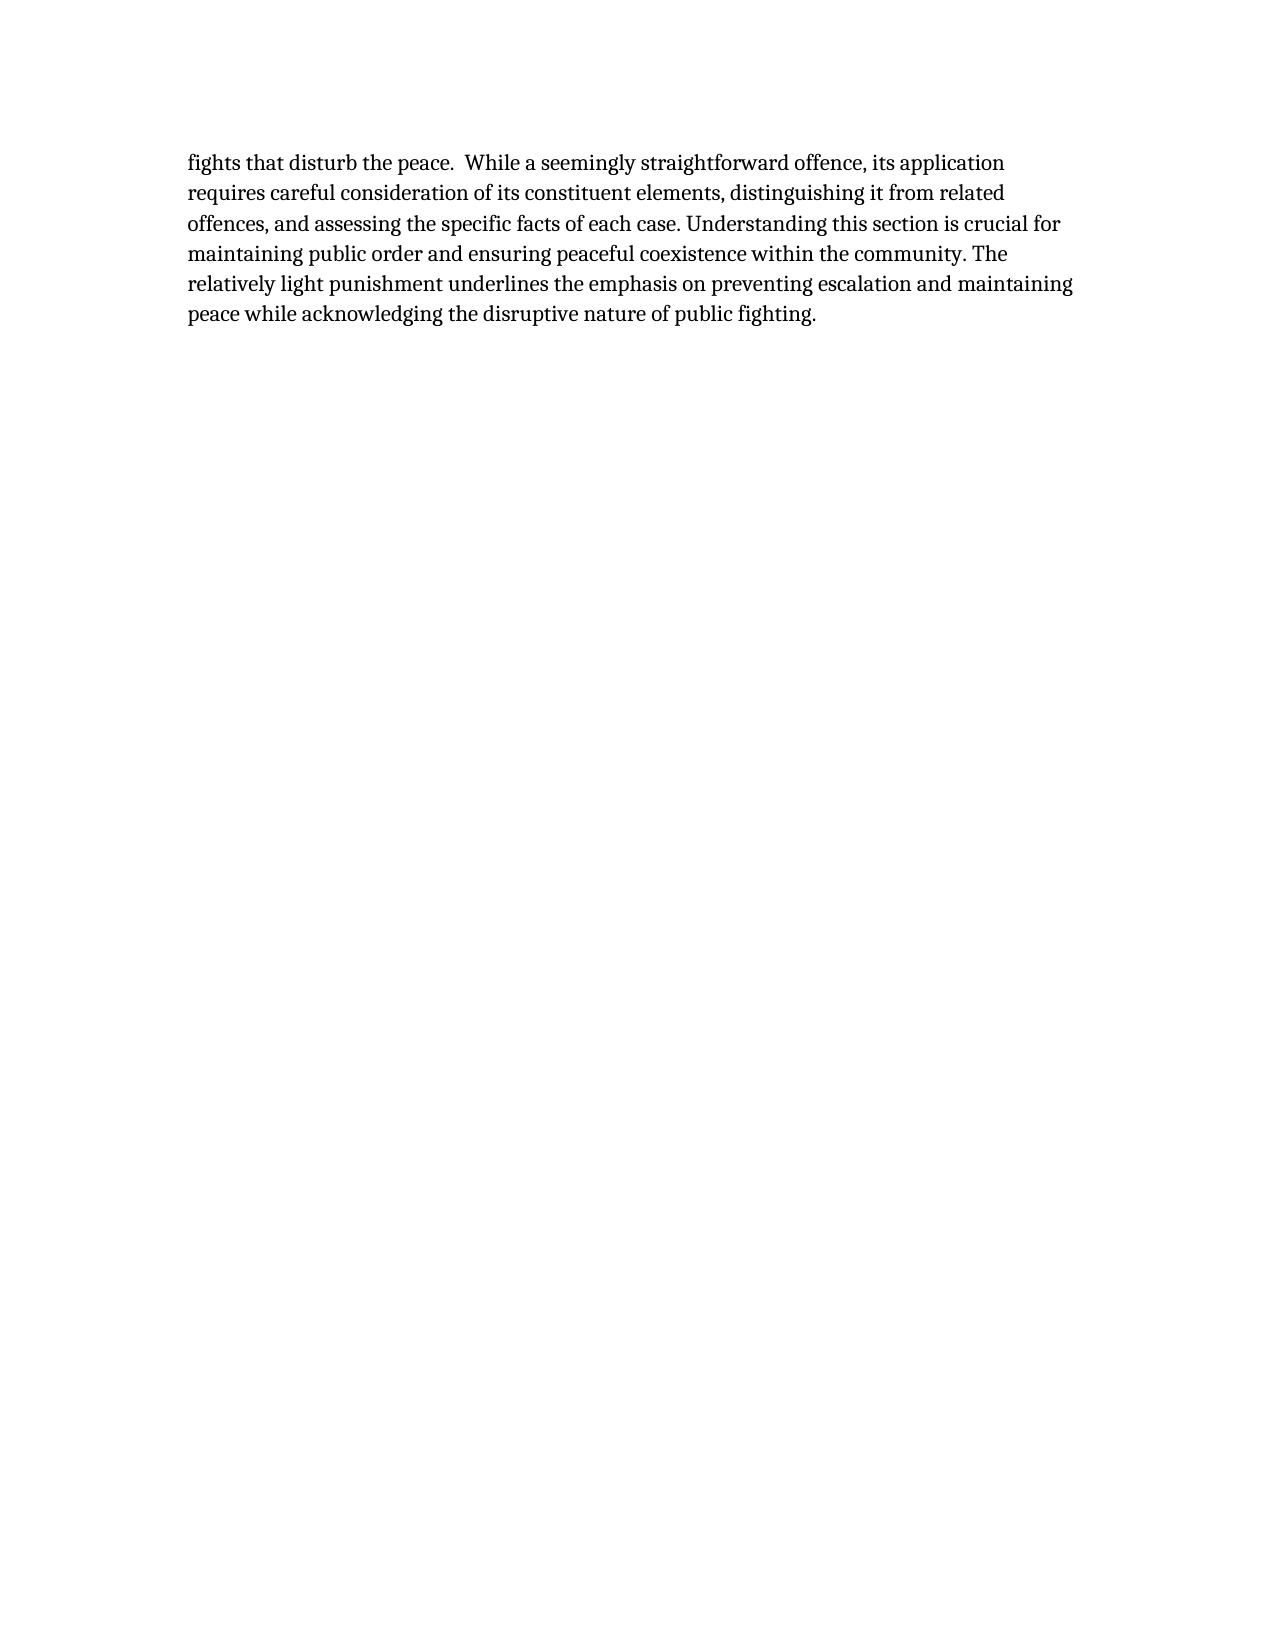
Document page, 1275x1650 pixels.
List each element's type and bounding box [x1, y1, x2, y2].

text [187, 150, 1087, 358]
